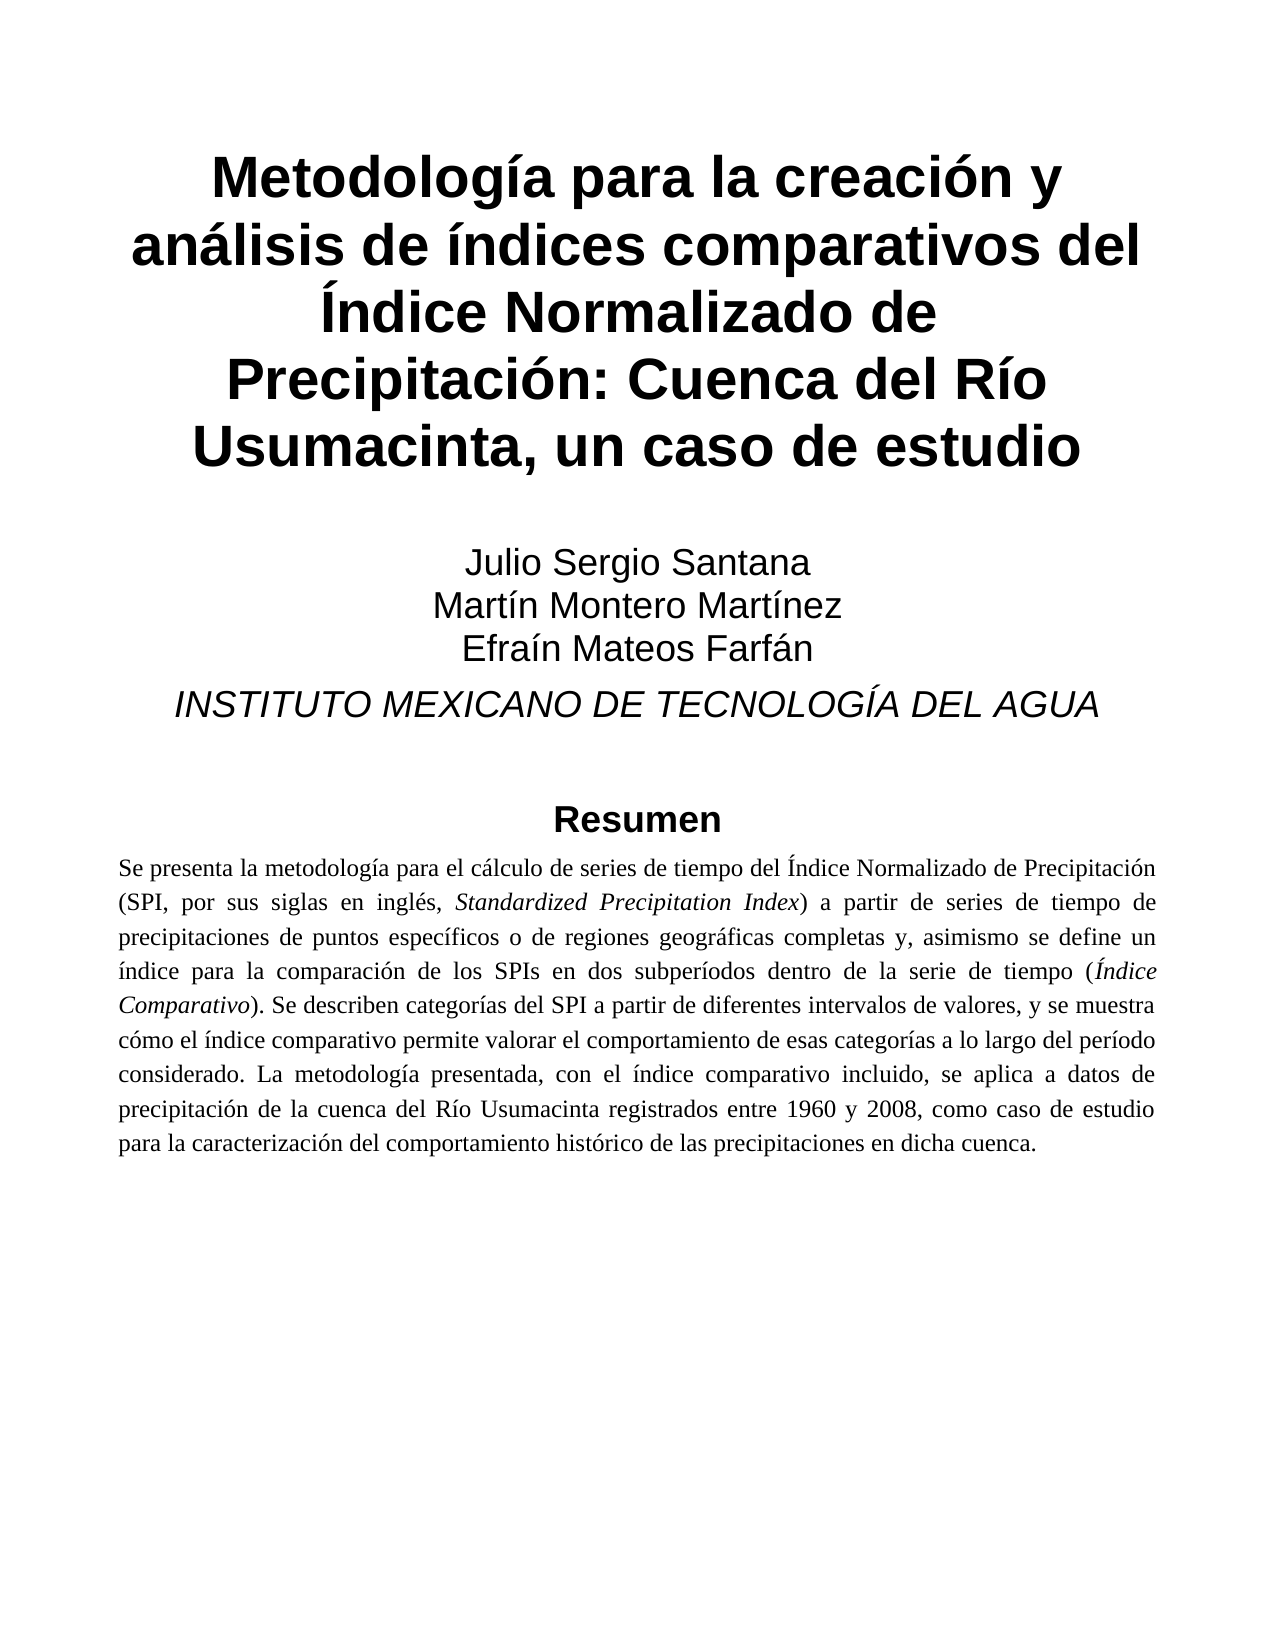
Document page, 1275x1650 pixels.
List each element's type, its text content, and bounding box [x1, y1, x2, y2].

title Metodología para la creación y análisis de índices comparativos del Índice Normalizado de Precipitación: Cuenca del Río Usumacinta, un caso de estudio [118, 143, 1157, 478]
subtitle Resumen [118, 797, 1157, 840]
subtitle Julio Sergio Santana Martín Montero Martínez Efraín Mateos Farfán [118, 540, 1157, 669]
subtitle INSTITUTO MEXICANO DE TECNOLOGÍA DEL AGUA [118, 682, 1157, 725]
text Se presenta la metodología para el cálculo de series de tiempo del Índice Normalizado de Precipitación (SPI, por sus siglas en inglés, Standardized Precipitation Index) a partir de series de tiempo de precipitaciones de puntos específicos o de regiones geográficas completas y, asimismo se define un índice para la comparación de los SPIs en dos subperíodos dentro de la serie de tiempo (Índice Comparativo). Se describen categorías del SPI a partir de diferentes intervalos de valores, y se muestra cómo el índice comparativo permite valorar el comportamiento de esas categorías a lo largo del período considerado. La metodología presentada, con el índice comparativo incluido, se aplica a datos de precipitación de la cuenca del Río Usumacinta registrados entre 1960 y 2008, como caso de estudio para la caracterización del comportamiento histórico de las precipitaciones en dicha cuenca. [118, 853, 1157, 1157]
